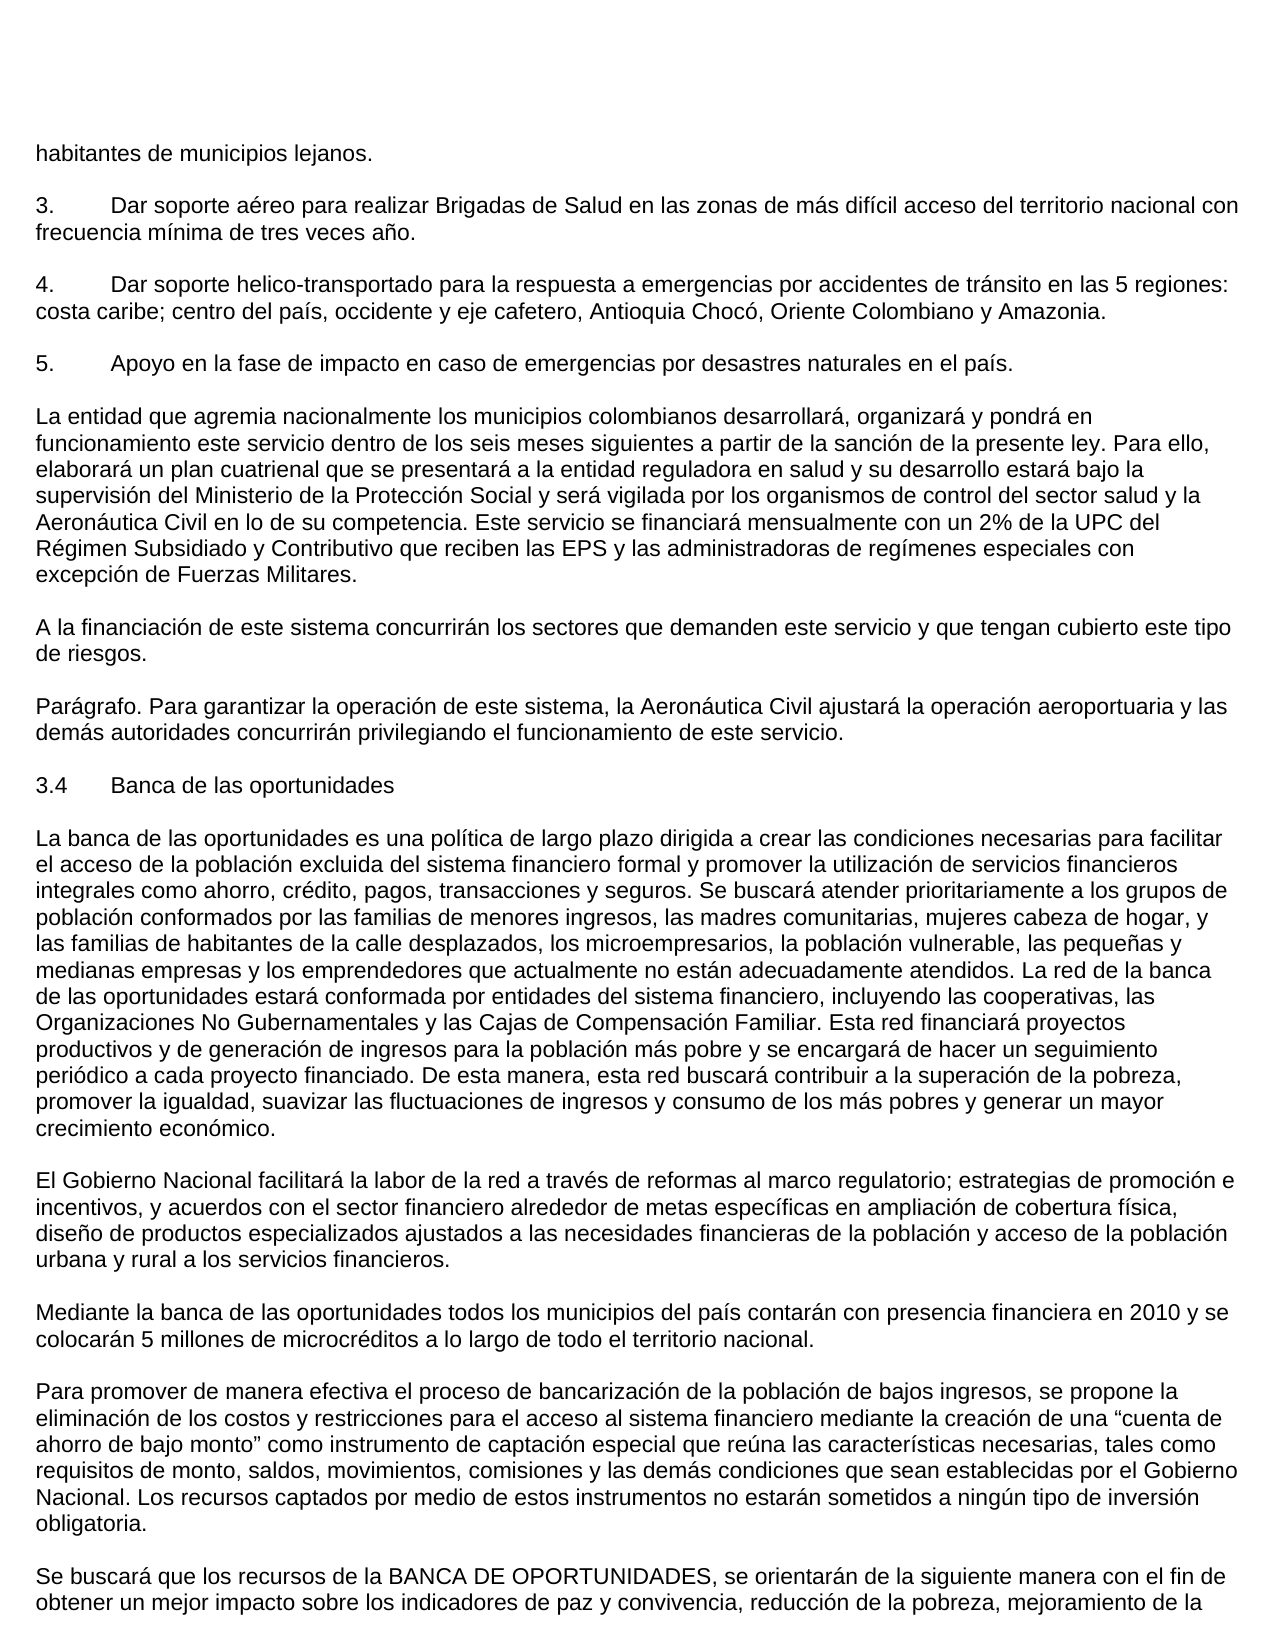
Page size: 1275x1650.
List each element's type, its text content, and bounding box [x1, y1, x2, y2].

text El Gobierno Nacional facilitará la labor de la red a través de reformas al marco regulatorio; estrategias de promoción e incentivos, y acuerdos con el sector financiero alrededor de metas específicas en ampliación de cobertura física, diseño de productos especializados ajustados a las necesidades financieras de la población y acceso de la población urbana y rural a los servicios financieros. [35, 1167, 1239, 1273]
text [35, 139, 1239, 166]
text Para promover de manera efectiva el proceso de bancarización de la población de bajos ingresos, se propone la eliminación de los costos y restricciones para el acceso al sistema financiero mediante la creación de una “cuenta de ahorro de bajo monto” como instrumento de captación especial que reúna las características necesarias, tales como requisitos de monto, saldos, movimientos, comisiones y las demás condiciones que sean establecidas por el Gobierno Nacional. Los recursos captados por medio de estos instrumentos no estarán sometidos a ningún tipo de inversión obligatoria. [35, 1378, 1239, 1536]
text 5. Apoyo en la fase de impacto en caso de emergencias por desastres naturales en el país. [35, 350, 1239, 377]
text Parágrafo. Para garantizar la operación de este sistema, la Aeronáutica Civil ajustará la operación aeroportuaria y las demás autoridades concurrirán privilegiando el funcionamiento de este servicio. [35, 693, 1239, 746]
text A la financiación de este sistema concurrirán los sectores que demanden este servicio y que tengan cubierto este tipo de riesgos. [35, 614, 1239, 667]
text 4. Dar soporte helico-transportado para la respuesta a emergencias por accidentes de tránsito en las 5 regiones: costa caribe; centro del país, occidente y eje cafetero, Antioquia Chocó, Oriente Colombiano y Amazonia. [35, 271, 1239, 324]
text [35, 1563, 1239, 1615]
text Mediante la banca de las oportunidades todos los municipios del país contarán con presencia financiera en 2010 y se colocarán 5 millones de microcréditos a lo largo de todo el territorio nacional. [35, 1299, 1239, 1352]
text 3. Dar soporte aéreo para realizar Brigadas de Salud en las zonas de más difícil acceso del territorio nacional con frecuencia mínima de tres veces año. [35, 192, 1239, 245]
text 3.4 Banca de las oportunidades [35, 772, 1239, 798]
text La banca de las oportunidades es una política de largo plazo dirigida a crear las condiciones necesarias para facilitar el acceso de la población excluida del sistema financiero formal y promover la utilización de servicios financieros integrales como ahorro, crédito, pagos, transacciones y seguros. Se buscará atender prioritariamente a los grupos de población conformados por las familias de menores ingresos, las madres comunitarias, mujeres cabeza de hogar, y las familias de habitantes de la calle desplazados, los microempresarios, la población vulnerable, las pequeñas y medianas empresas y los emprendedores que actualmente no están adecuadamente atendidos. La red de la banca de las oportunidades estará conformada por entidades del sistema financiero, incluyendo las cooperativas, las Organizaciones No Gubernamentales y las Cajas de Compensación Familiar. Esta red financiará proyectos productivos y de generación de ingresos para la población más pobre y se encargará de hacer un seguimiento periódico a cada proyecto financiado. De esta manera, esta red buscará contribuir a la superación de la pobreza, promover la igualdad, suavizar las fluctuaciones de ingresos y consumo de los más pobres y generar un mayor crecimiento económico. [35, 825, 1239, 1141]
text La entidad que agremia nacionalmente los municipios colombianos desarrollará, organizará y pondrá en funcionamiento este servicio dentro de los seis meses siguientes a partir de la sanción de la presente ley. Para ello, elaborará un plan cuatrienal que se presentará a la entidad reguladora en salud y su desarrollo estará bajo la supervisión del Ministerio de la Protección Social y será vigilada por los organismos de control del sector salud y la Aeronáutica Civil en lo de su competencia. Este servicio se financiará mensualmente con un 2% de la UPC del Régimen Subsidiado y Contributivo que reciben las EPS y las administradoras de regímenes especiales con excepción de Fuerzas Militares. [35, 403, 1239, 588]
